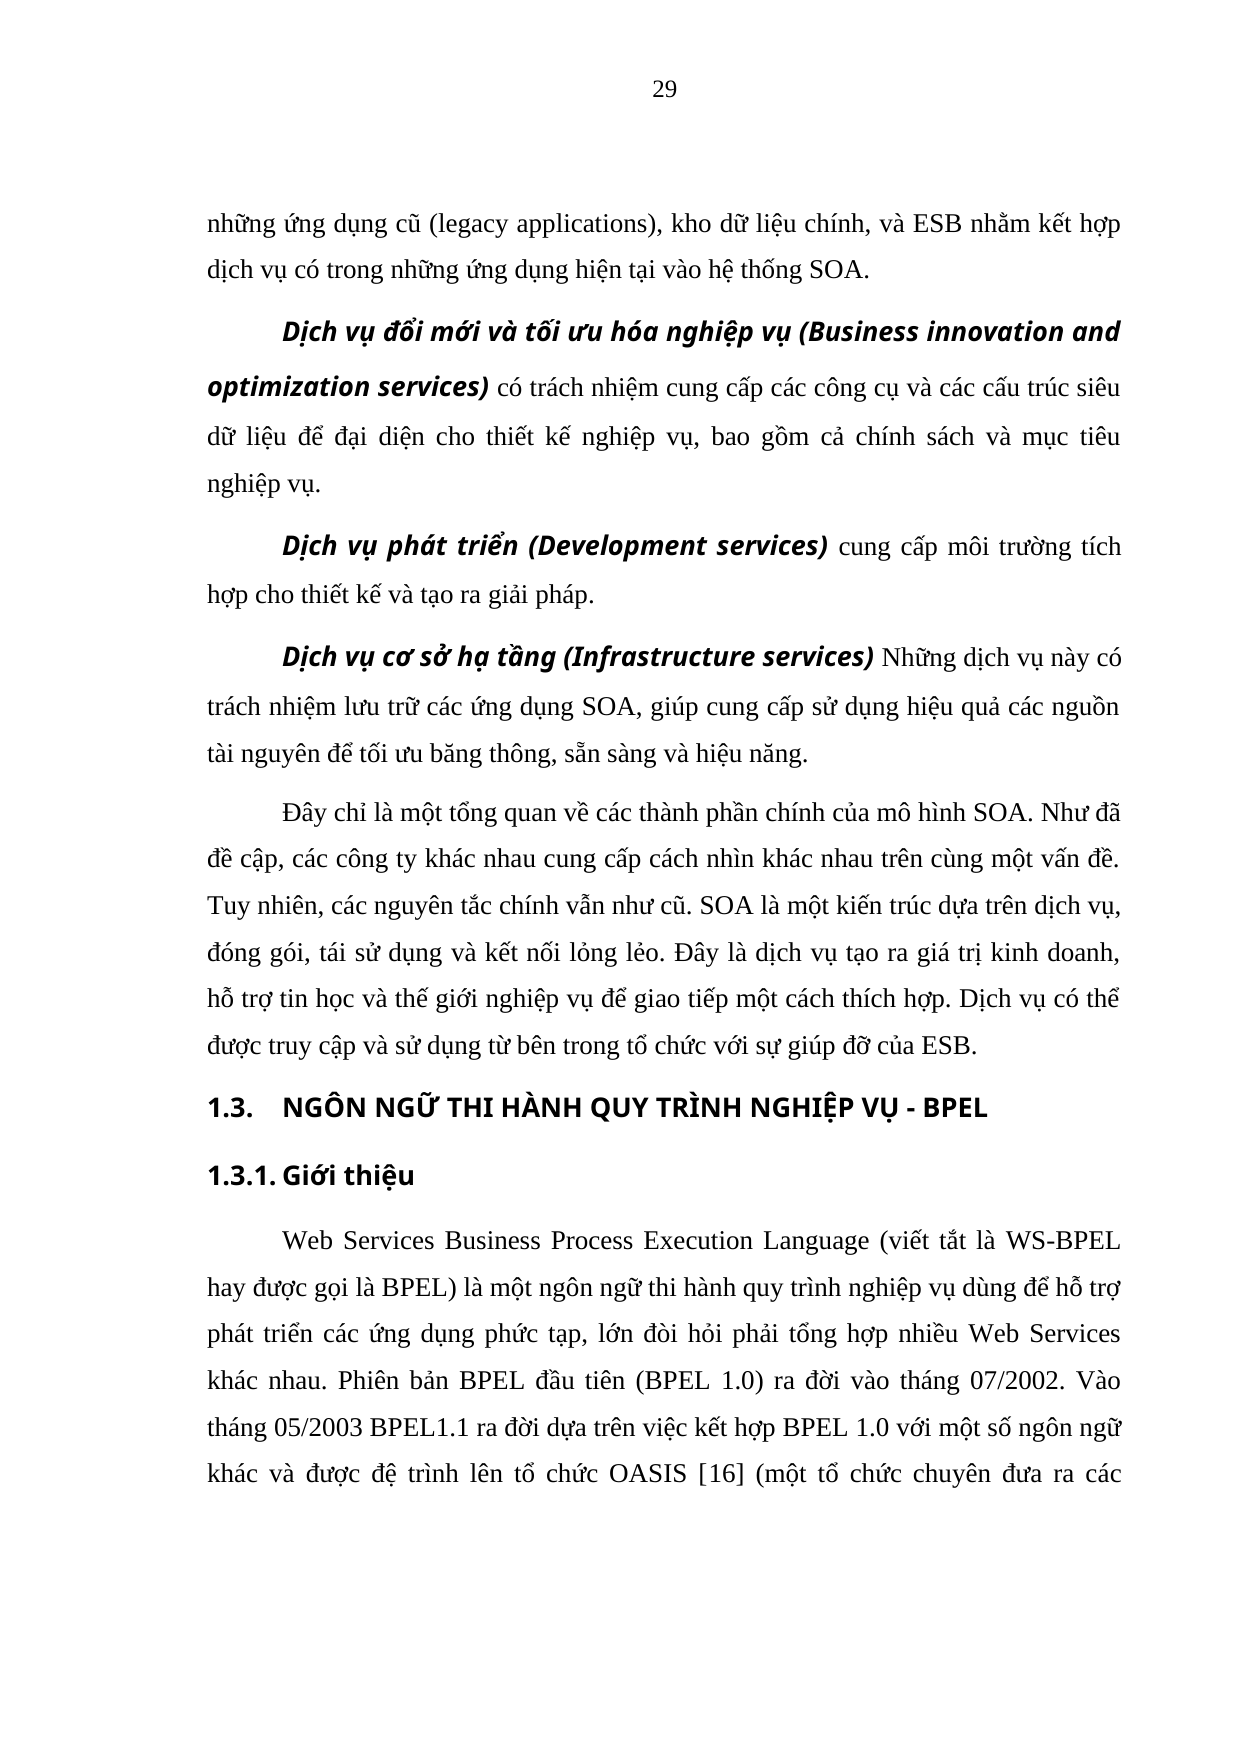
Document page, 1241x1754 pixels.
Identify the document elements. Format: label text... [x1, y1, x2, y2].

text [207, 207, 1122, 284]
text Dịch vụ đổi mới và tối ưu hóa nghiệp vụ (Business innovation and optimization services) có trách nhiệm cung cấp các công cụ và các cấu trúc siêu dữ liệu để đại diện cho thiết kế nghiệp vụ, bao gồm cả chính sách và mục tiêu nghiệp vụ. [207, 313, 1122, 498]
text Đây chỉ là một tổng quan về các thành phần chính của mô hình SOA. Như đã đề cập, các công ty khác nhau cung cấp cách nhìn khác nhau trên cùng một vấn đề. Tuy nhiên, các nguyên tắc chính vẫn như cũ. SOA là một kiến trúc dựa trên dịch vụ, đóng gói, tái sử dụng và kết nối lỏng lẻo. Đây là dịch vụ tạo ra giá trị kinh doanh, hỗ trợ tin học và thế giới nghiệp vụ để giao tiếp một cách thích hợp. Dịch vụ có thể được truy cập và sử dụng từ bên trong tổ chức với sự giúp đỡ của ESB. [207, 796, 1122, 1060]
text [207, 1224, 1122, 1488]
subtitle Giới thiệu [207, 1156, 1122, 1193]
subtitle Ngôn ngữ thi hành quy trình nghiệp vụ - BPEL [207, 1088, 1122, 1125]
text Dịch vụ phát triển (Development services) cung cấp môi trường tích hợp cho thiết kế và tạo ra giải pháp. [207, 526, 1122, 610]
text Dịch vụ cơ sở hạ tầng (Infrastructure services) Những dịch vụ này có trách nhiệm lưu trữ các ứng dụng SOA, giúp cung cấp sử dụng hiệu quả các nguồn tài nguyên để tối ưu băng thông, sẵn sàng và hiệu năng. [207, 638, 1122, 768]
